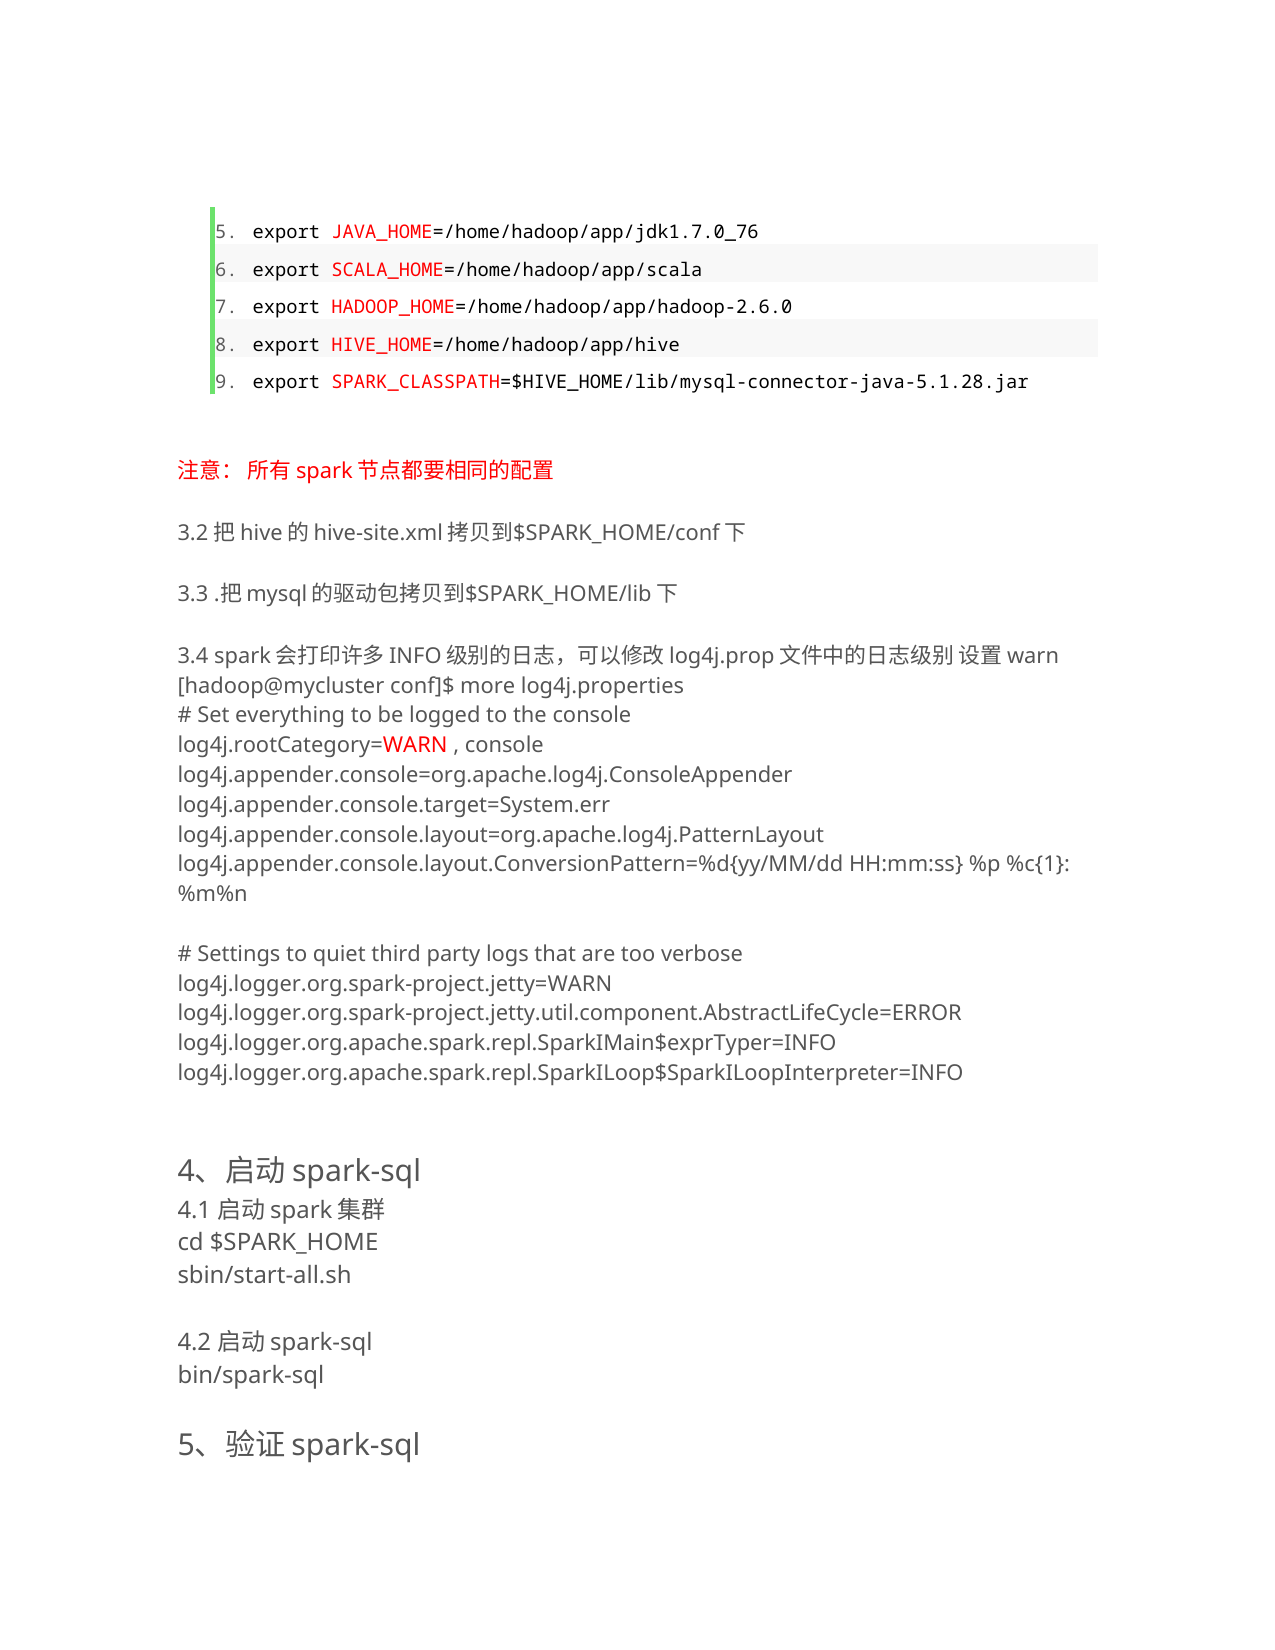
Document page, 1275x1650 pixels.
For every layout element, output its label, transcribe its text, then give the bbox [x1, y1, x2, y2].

list export SCALA_HOME=/home/hadoop/app/scala [215, 244, 1098, 282]
list export SPARK_CLASSPATH=$HIVE_HOME/lib/mysql-connector-java-5.1.28.jar [215, 357, 1098, 394]
text 3.3 .把mysql的驱动包拷贝到$SPARK_HOME/lib下 3.4 spark会打印许多INFO级别的日志，可以修改log4j.prop文件中的日志级别 设置warn [177, 547, 1098, 670]
text bin/spark-sql [177, 1358, 1098, 1390]
text [hadoop@mycluster conf]$ more log4j.properties # Set everything to be logged to the console log4j.rootCategory=WARN , console log4j.appender.console=org.apache.log4j.ConsoleAppender log4j.appender.console.target=System.err log4j.appender.console.layout=org.apache.log4j.PatternLayout log4j.appender.console.layout.ConversionPattern=%d{yy/MM/dd HH:mm:ss} %p %c{1}: %m%n # Settings to quiet third party logs that are too verbose log4j.logger.org.spark-project.jetty=WARN log4j.logger.org.spark-project.jetty.util.component.AbstractLifeCycle=ERROR log4j.logger.org.apache.spark.repl.SparkIMain$exprTyper=INFO log4j.logger.org.apache.spark.repl.SparkILoop$SparkILoopInterpreter=INFO [177, 670, 1098, 1087]
text cd $SPARK_HOME [177, 1225, 1098, 1258]
text 4.1 启动spark集群 [177, 1190, 1098, 1225]
text 5、验证spark-sql [177, 1420, 1098, 1464]
list export HADOOP_HOME=/home/hadoop/app/hadoop-2.6.0 [215, 282, 1098, 319]
text 4、启动 spark-sql [177, 1117, 1098, 1190]
text 3.2 把hive的hive-site.xml拷贝到$SPARK_HOME/conf下 [177, 485, 1098, 547]
list export JAVA_HOME=/home/hadoop/app/jdk1.7.0_76 [215, 207, 1098, 244]
list export HIVE_HOME=/home/hadoop/app/hive [215, 319, 1098, 357]
text sbin/start-all.sh [177, 1258, 1098, 1290]
text 注意： 所有spark节点都要相同的配置 [177, 423, 1098, 485]
text 4.2 启动spark-sql [177, 1323, 1098, 1358]
